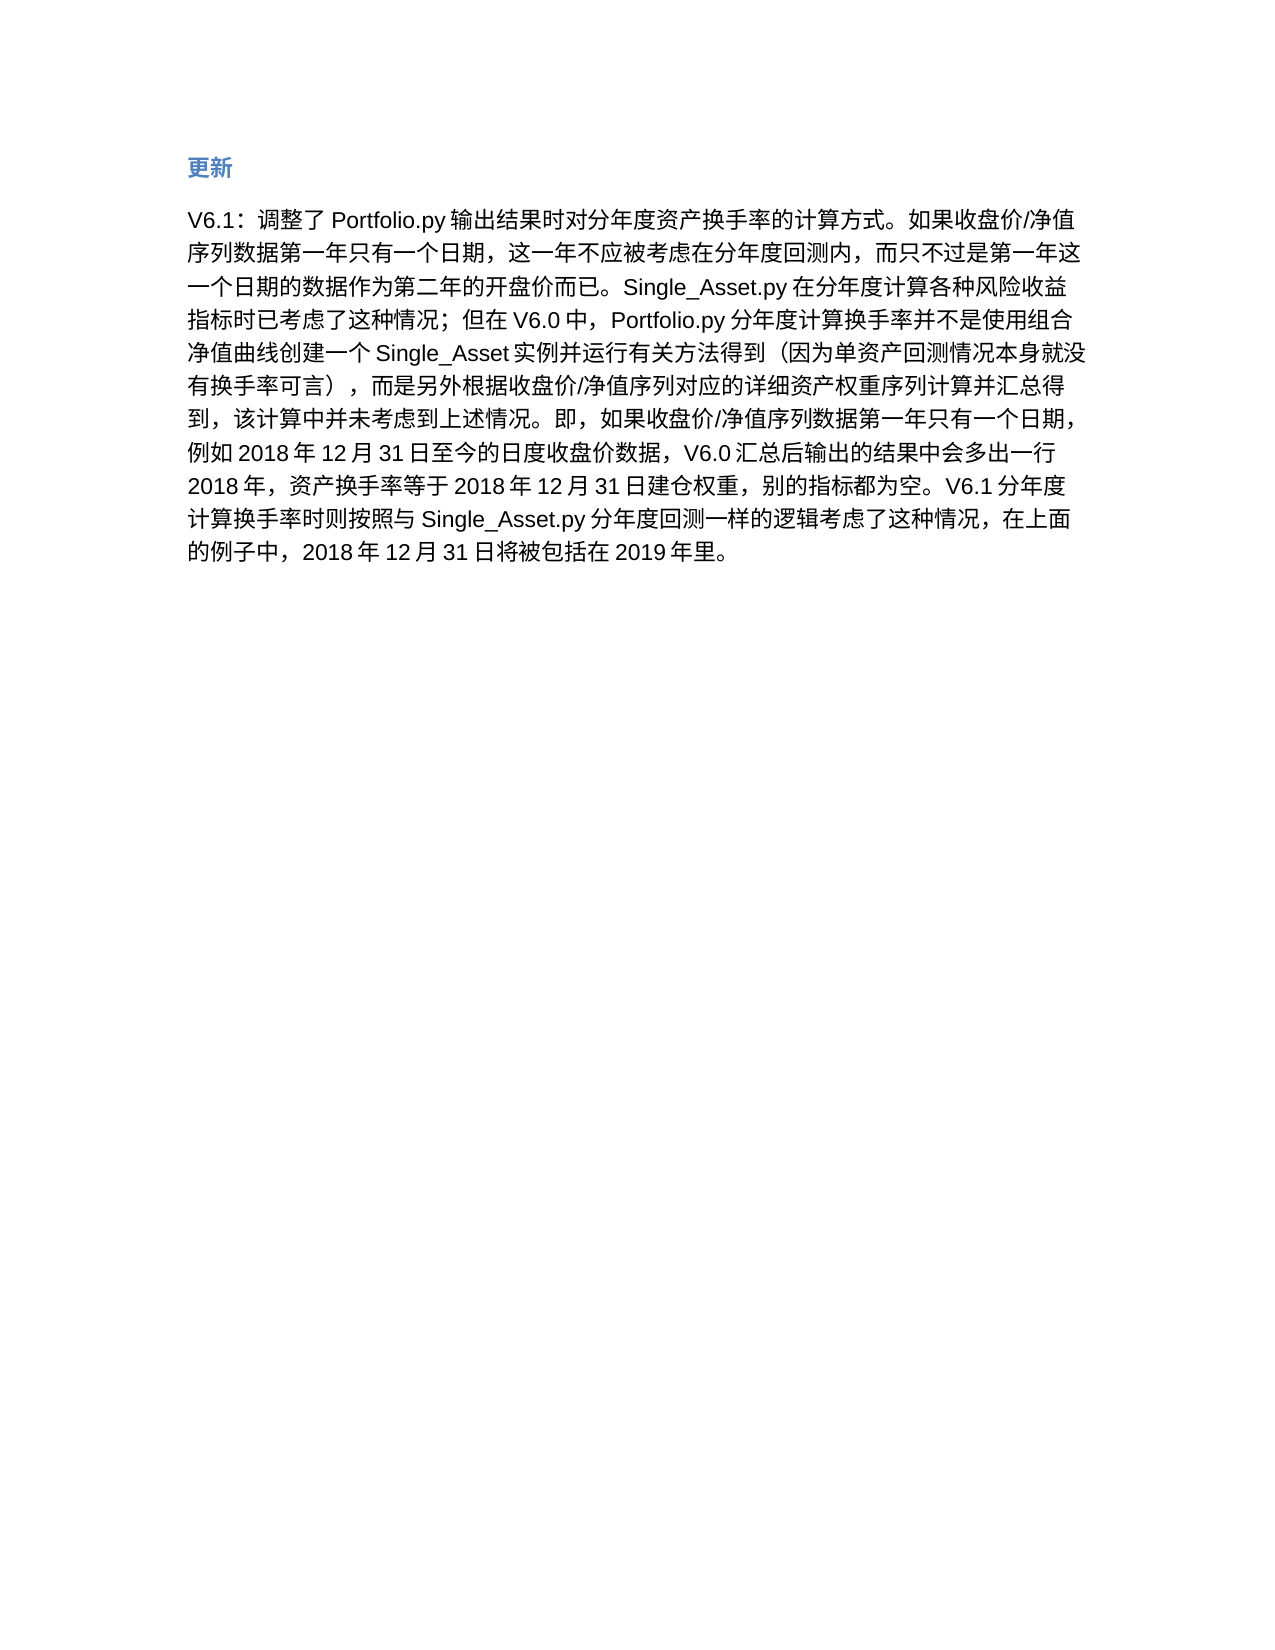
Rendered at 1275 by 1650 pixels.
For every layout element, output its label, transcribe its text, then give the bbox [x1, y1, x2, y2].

text V6.1：调整了Portfolio.py输出结果时对分年度资产换手率的计算方式。如果收盘价/净值序列数据第一年只有一个日期，这一年不应被考虑在分年度回测内，而只不过是第一年这一个日期的数据作为第二年的开盘价而已。Single_Asset.py在分年度计算各种风险收益指标时已考虑了这种情况；但在V6.0中，Portfolio.py分年度计算换手率并不是使用组合净值曲线创建一个Single_Asset实例并运行有关方法得到（因为单资产回测情况本身就没有换手率可言），而是另外根据收盘价/净值序列对应的详细资产权重序列计算并汇总得到，该计算中并未考虑到上述情况。即，如果收盘价/净值序列数据第一年只有一个日期，例如2018年12月31日至今的日度收盘价数据，V6.0汇总后输出的结果中会多出一行2018年，资产换手率等于2018年12月31日建仓权重，别的指标都为空。V6.1分年度计算换手率时则按照与Single_Asset.py分年度回测一样的逻辑考虑了这种情况，在上面的例子中，2018年12月31日将被包括在2019年里。 [187, 202, 1087, 567]
subtitle 更新 [187, 150, 1087, 183]
